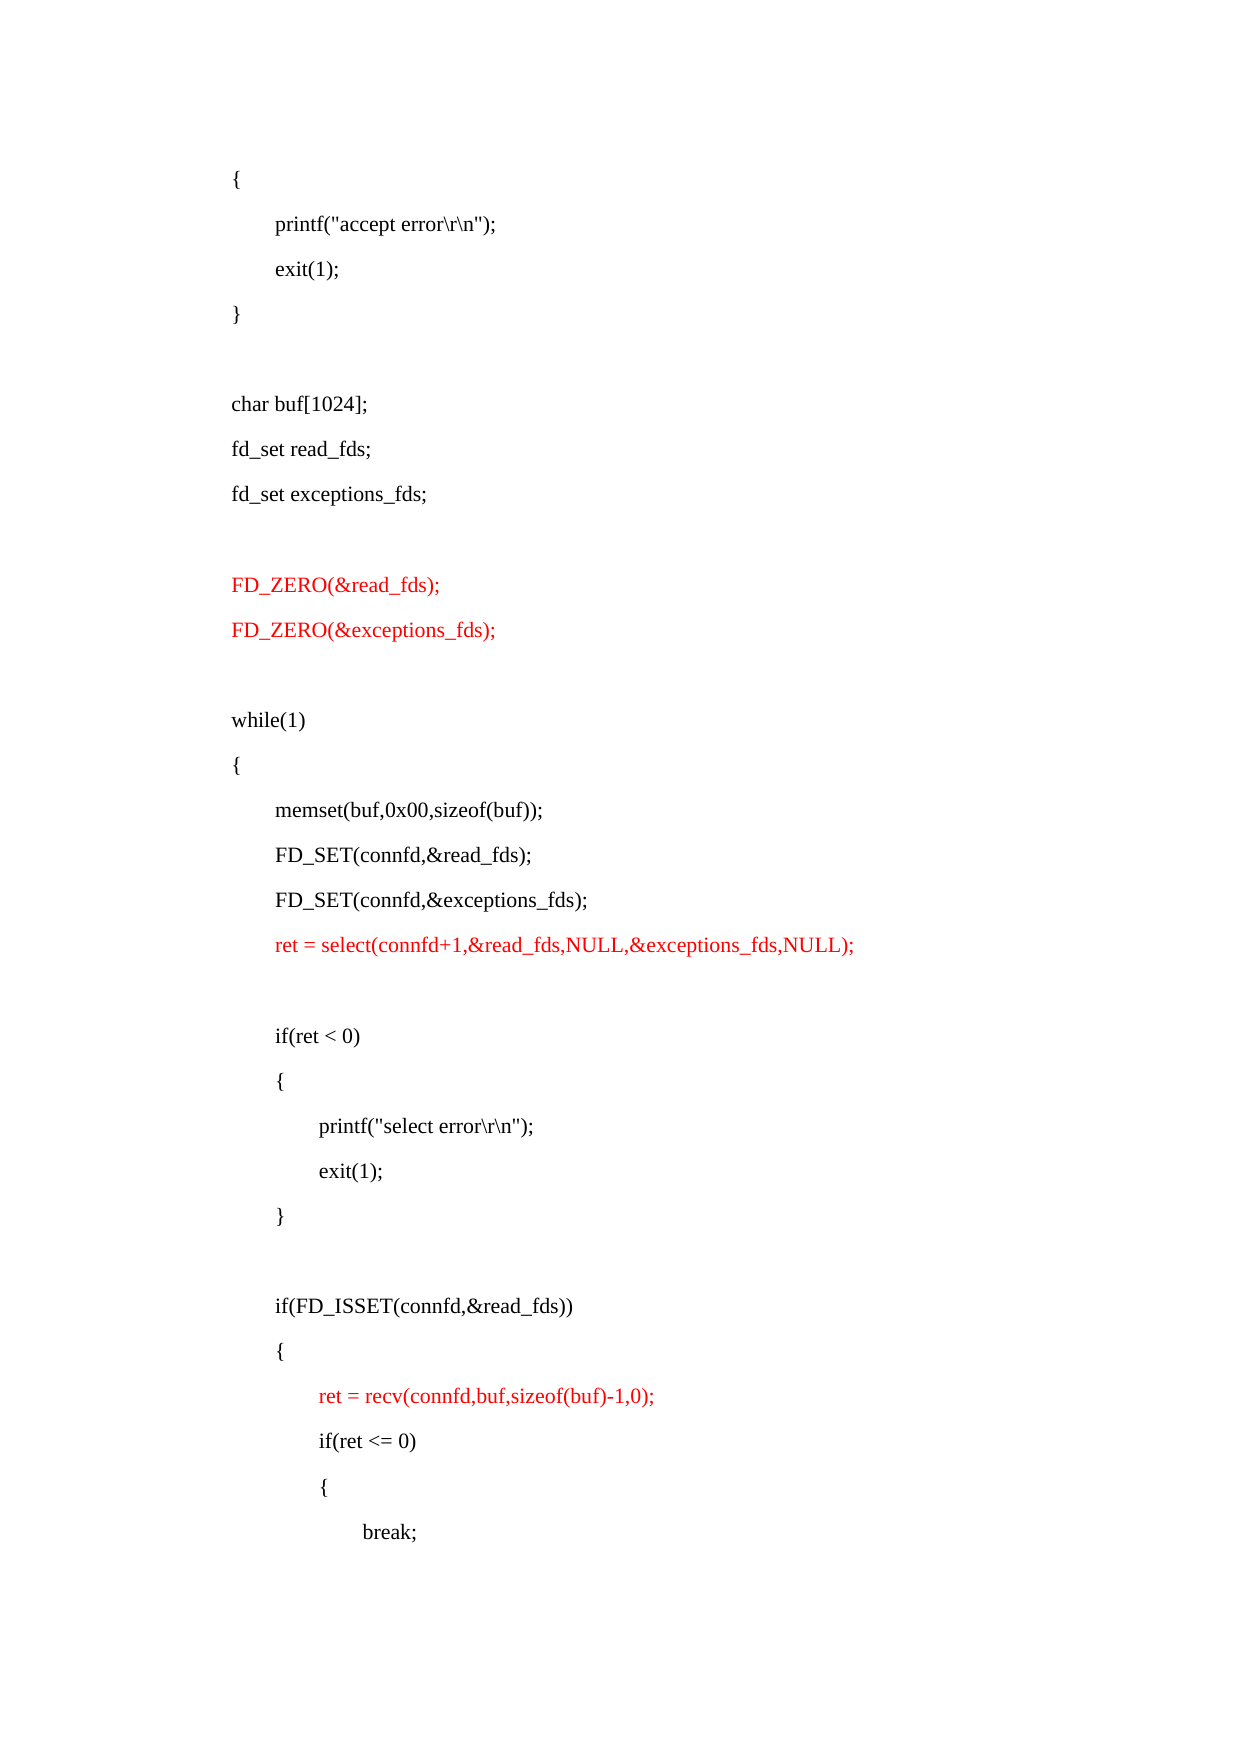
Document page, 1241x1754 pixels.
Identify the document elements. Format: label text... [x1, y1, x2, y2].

text { [187, 1470, 1053, 1502]
text if(ret <= 0) [187, 1425, 1053, 1457]
text if(FD_ISSET(connfd,&read_fds)) [187, 1289, 1053, 1322]
text memset(buf,0x00,sizeof(buf)); [187, 793, 1053, 826]
text ret = select(connfd+1,&read_fds,NULL,&exceptions_fds,NULL); [187, 929, 1053, 961]
text FD_SET(connfd,&exceptions_fds); [187, 884, 1053, 916]
text exit(1); [187, 252, 1053, 285]
text { [187, 162, 1053, 194]
text fd_set exceptions_fds; [187, 478, 1053, 510]
text } [187, 297, 1053, 330]
text exit(1); [187, 1154, 1053, 1187]
text if(ret < 0) [187, 1019, 1053, 1051]
text FD_SET(connfd,&read_fds); [187, 838, 1053, 871]
text break; [187, 1515, 1053, 1548]
text } [187, 1199, 1053, 1232]
text ret = recv(connfd,buf,sizeof(buf)-1,0); [187, 1380, 1053, 1412]
text printf("select error\r\n"); [187, 1109, 1053, 1142]
text while(1) [187, 703, 1053, 736]
text char buf[1024]; [187, 387, 1053, 420]
text fd_set read_fds; [187, 433, 1053, 465]
text { [187, 748, 1053, 781]
text FD_ZERO(&exceptions_fds); [187, 613, 1053, 646]
text { [187, 1064, 1053, 1097]
text FD_ZERO(&read_fds); [187, 568, 1053, 600]
text { [187, 1335, 1053, 1367]
text printf("accept error\r\n"); [187, 207, 1053, 239]
